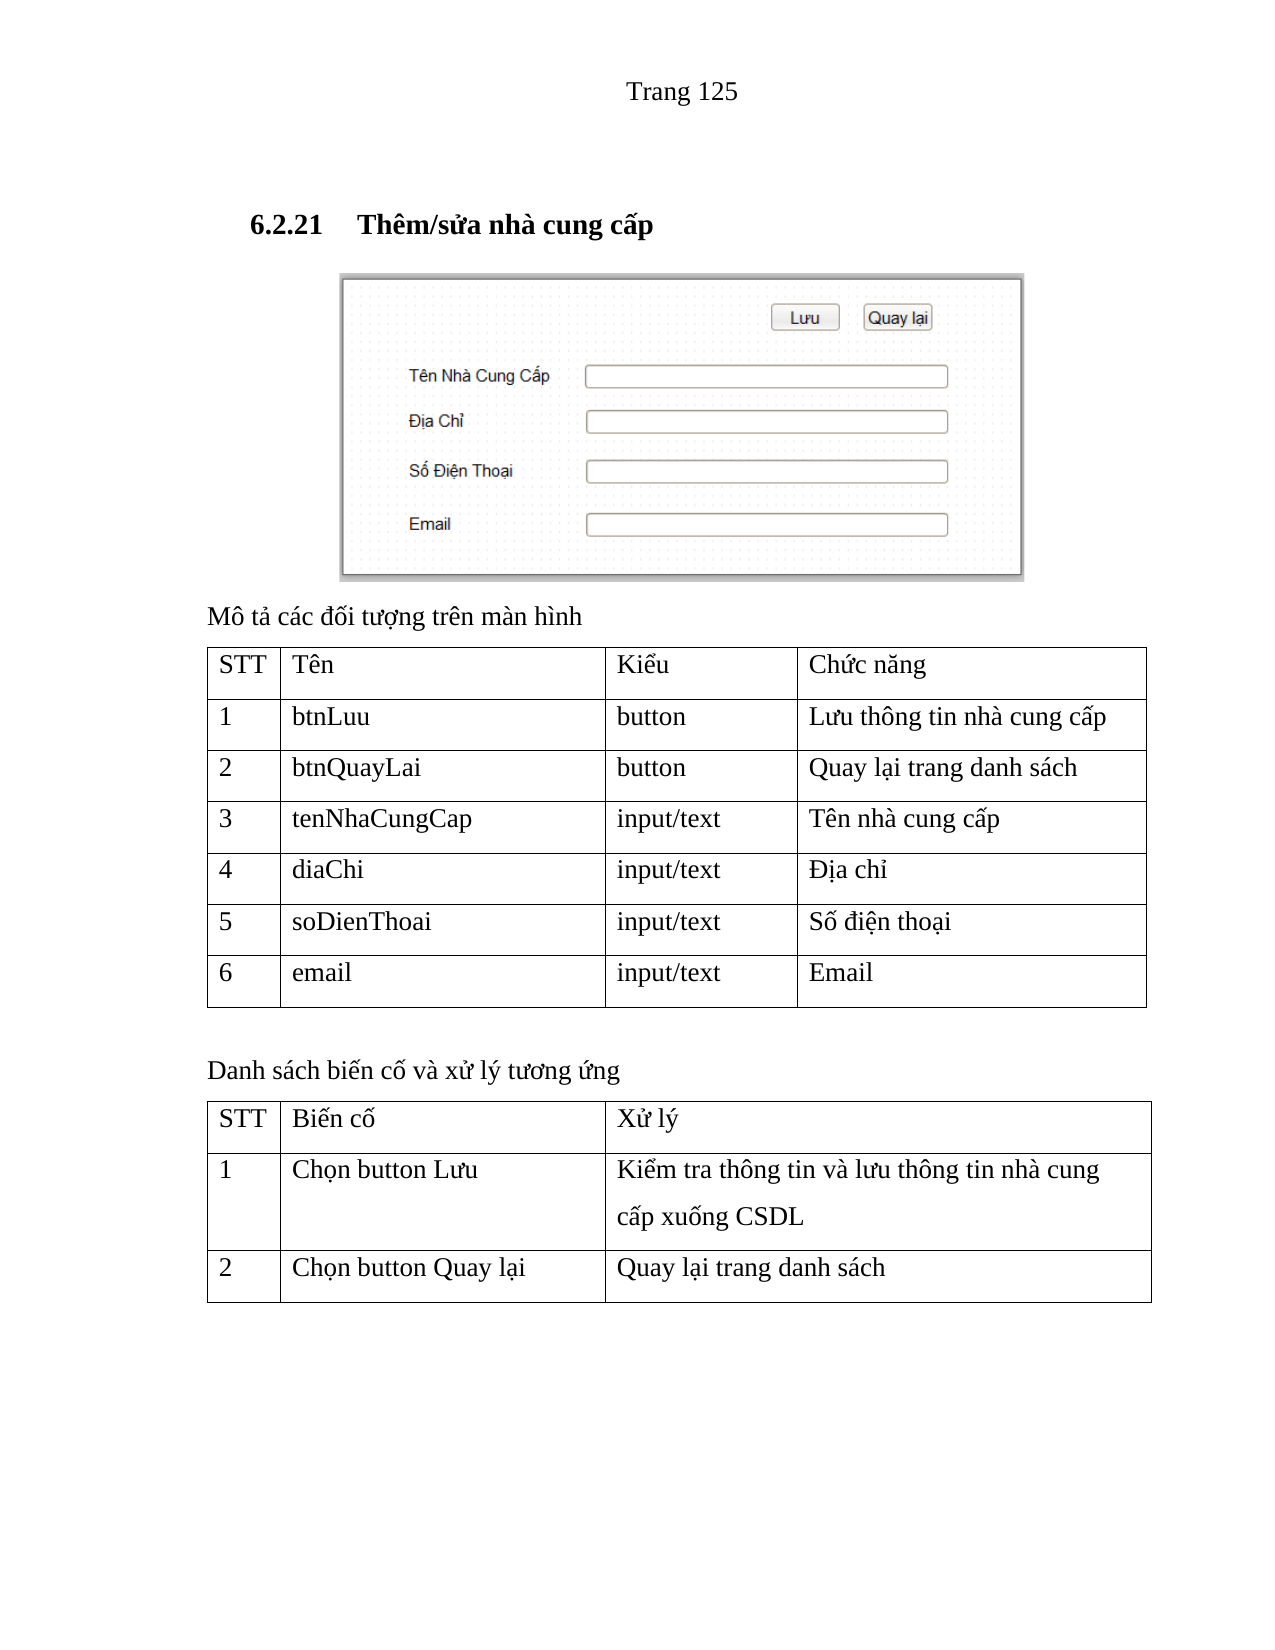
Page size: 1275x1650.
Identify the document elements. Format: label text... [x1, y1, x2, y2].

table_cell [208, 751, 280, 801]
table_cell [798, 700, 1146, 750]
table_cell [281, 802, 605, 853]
list Thêm/sửa nhà cung cấp [250, 207, 1157, 240]
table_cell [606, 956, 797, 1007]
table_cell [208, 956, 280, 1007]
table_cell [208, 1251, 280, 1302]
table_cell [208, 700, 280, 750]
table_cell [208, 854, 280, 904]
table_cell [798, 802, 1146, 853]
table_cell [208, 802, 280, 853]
picture [339, 273, 1025, 582]
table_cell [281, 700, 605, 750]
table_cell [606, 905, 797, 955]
text Danh sách biến cố và xử lý tương ứng [207, 1054, 1157, 1086]
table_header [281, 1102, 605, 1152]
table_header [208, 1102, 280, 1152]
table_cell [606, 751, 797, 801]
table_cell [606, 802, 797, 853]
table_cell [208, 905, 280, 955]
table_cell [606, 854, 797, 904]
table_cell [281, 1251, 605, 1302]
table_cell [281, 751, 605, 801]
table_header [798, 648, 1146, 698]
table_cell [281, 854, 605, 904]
text Mô tả các đối tượng trên màn hình [207, 601, 1157, 632]
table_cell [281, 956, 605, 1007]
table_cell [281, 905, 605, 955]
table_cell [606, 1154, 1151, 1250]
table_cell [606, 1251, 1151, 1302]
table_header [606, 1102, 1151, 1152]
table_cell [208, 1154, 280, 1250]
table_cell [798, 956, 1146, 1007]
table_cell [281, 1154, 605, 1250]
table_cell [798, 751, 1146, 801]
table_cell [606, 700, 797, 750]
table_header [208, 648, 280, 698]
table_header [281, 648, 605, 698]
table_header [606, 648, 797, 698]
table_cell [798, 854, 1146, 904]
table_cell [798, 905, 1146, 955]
